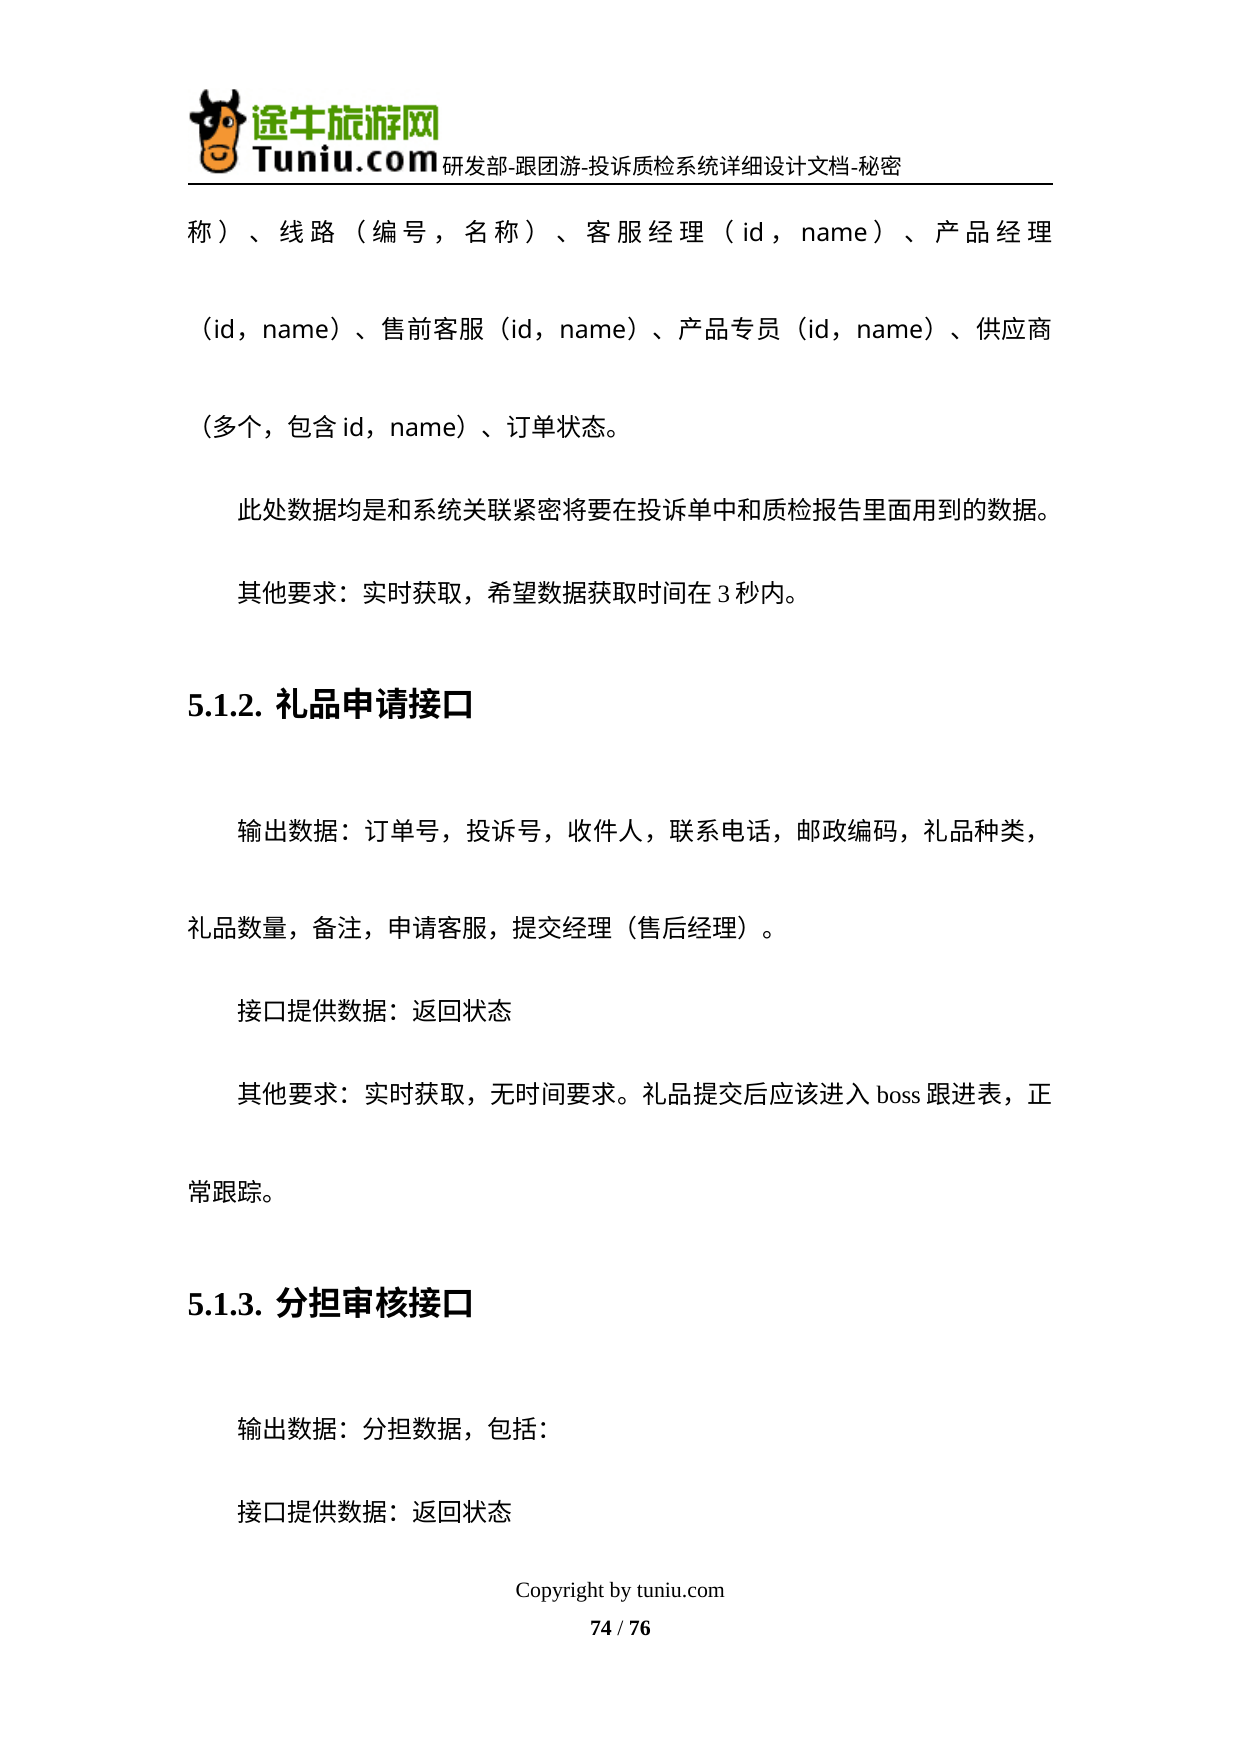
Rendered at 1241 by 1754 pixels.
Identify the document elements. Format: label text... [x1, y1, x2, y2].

subtitle 礼品申请接口 [187, 669, 1053, 734]
text 输出数据：分担数据，包括： [187, 1395, 1053, 1460]
text 接口提供数据：返回状态 [187, 977, 1053, 1042]
text 接口需提供数据：下单时间、客人姓名、出游人数、出发地（编号，名称）、线路（编号，名称）、客服经理（id，name）、产品经理（id，name）、售前客服（id，name）、产品专员（id，name）、供应商（多个，包含id，name）、订单状态。 [187, 198, 1053, 458]
subtitle 分担审核接口 [187, 1268, 1053, 1333]
text 此处数据均是和系统关联紧密将要在投诉单中和质检报告里面用到的数据。 [187, 476, 1053, 541]
text 其他要求：实时获取，希望数据获取时间在3秒内。 [187, 559, 1053, 624]
text 输出数据：订单号，投诉号，收件人，联系电话，邮政编码，礼品种类，礼品数量，备注，申请客服，提交经理（售后经理）。 [187, 797, 1053, 959]
text 接口提供数据：返回状态 [187, 1478, 1053, 1543]
text 其他要求：实时获取，无时间要求。礼品提交后应该进入boss跟进表，正常跟踪。 [187, 1061, 1053, 1223]
picture [187, 88, 443, 175]
